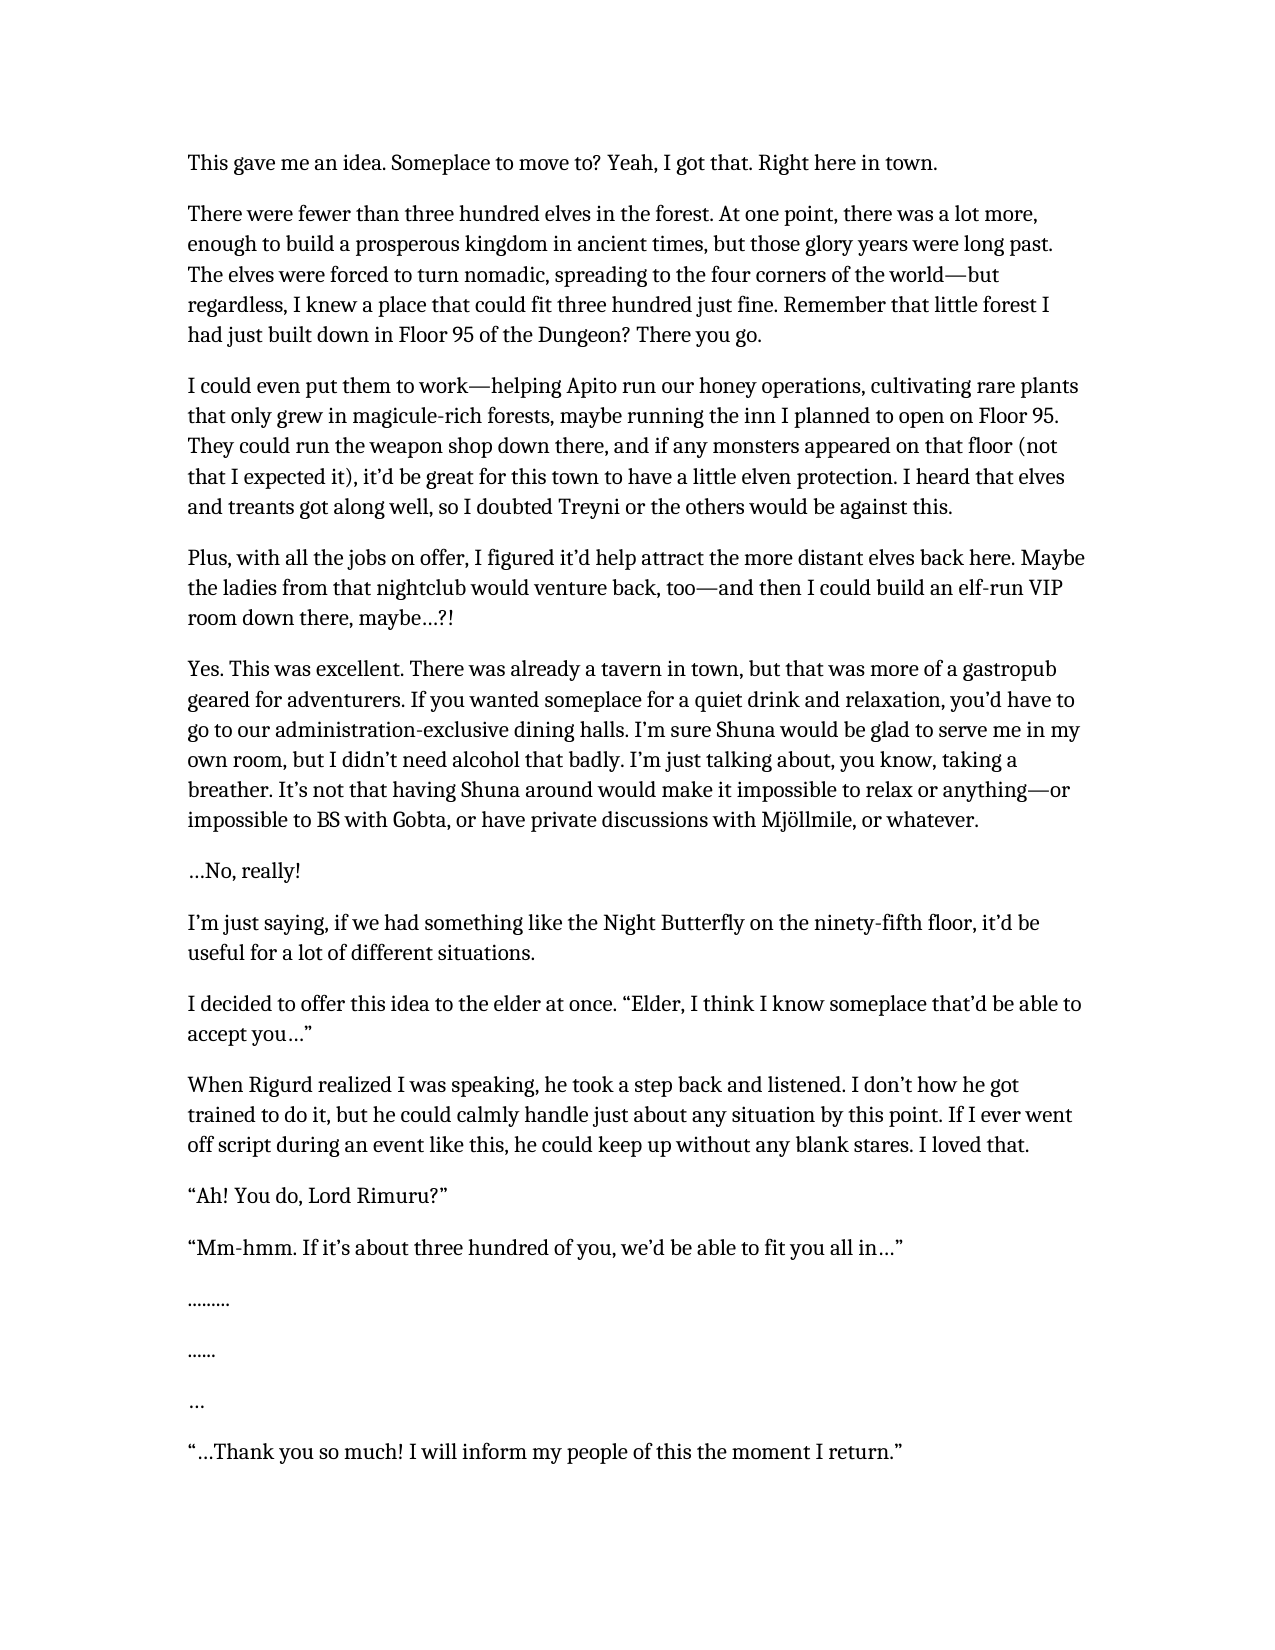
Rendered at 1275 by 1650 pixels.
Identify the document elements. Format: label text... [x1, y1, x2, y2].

text This gave me an idea. Someplace to move to? Yeah, I got that. Right here in town. [187, 150, 1087, 176]
text There were fewer than three hundred elves in the forest. At one point, there was a lot more, enough to build a prosperous kingdom in ancient times, but those glory years were long past. The elves were forced to turn nomadic, spreading to the four corners of the world—but regardless, I knew a place that could fit three hundred just fine. Remember that little forest I had just built down in Floor 95 of the Dungeon? There you go. [187, 201, 1087, 348]
text When Rigurd realized I was speaking, he took a step back and listened. I don’t how he got trained to do it, but he could calmly handle just about any situation by this point. If I ever went off script during an event like this, he could keep up without any blank stares. I loved that. [187, 1072, 1087, 1159]
text … [187, 1387, 1087, 1414]
text “Ah! You do, Lord Rimuru?” [187, 1183, 1087, 1210]
text I’m just saying, if we had something like the Night Butterfly on the ninety-fifth floor, it’d be useful for a lot of different situations. [187, 909, 1087, 966]
text I could even put them to work—helping Apito run our honey operations, cultivating rare plants that only grew in magicule-rich forests, maybe running the inn I planned to open on Floor 95. They could run the weapon shop down there, and if any monsters appeared on that floor (not that I expected it), it’d be great for this town to have a little elven protection. I heard that elves and treants got along well, so I doubted Treyni or the others would be against this. [187, 373, 1087, 520]
text “…Thank you so much! I will inform my people of this the moment I return.” [187, 1438, 1087, 1465]
text …No, really! [187, 858, 1087, 885]
text “Mm-hmm. If it’s about three hundred of you, we’d be able to fit you all in…” [187, 1234, 1087, 1261]
text Plus, with all the jobs on offer, I figured it’d help attract the more distant elves back here. Maybe the ladies from that nightclub would venture back, too—and then I could build an elf-run VIP room down there, maybe…?! [187, 545, 1087, 632]
text Yes. This was excellent. There was already a tavern in town, but that was more of a gastropub geared for adventurers. If you wanted someplace for a quiet drink and relaxation, you’d have to go to our administration-exclusive dining halls. I’m sure Shuna would be glad to serve me in my own room, but I didn’t need alcohol that badly. I’m just talking about, you know, taking a breather. It’s not that having Shuna around would make it impossible to relax or anything—or impossible to BS with Gobta, or have private discussions with Mjöllmile, or whatever. [187, 656, 1087, 834]
text ......... [187, 1285, 1087, 1312]
text I decided to offer this idea to the elder at once. “Elder, I think I know someplace that’d be able to accept you…” [187, 991, 1087, 1047]
text ...... [187, 1336, 1087, 1363]
